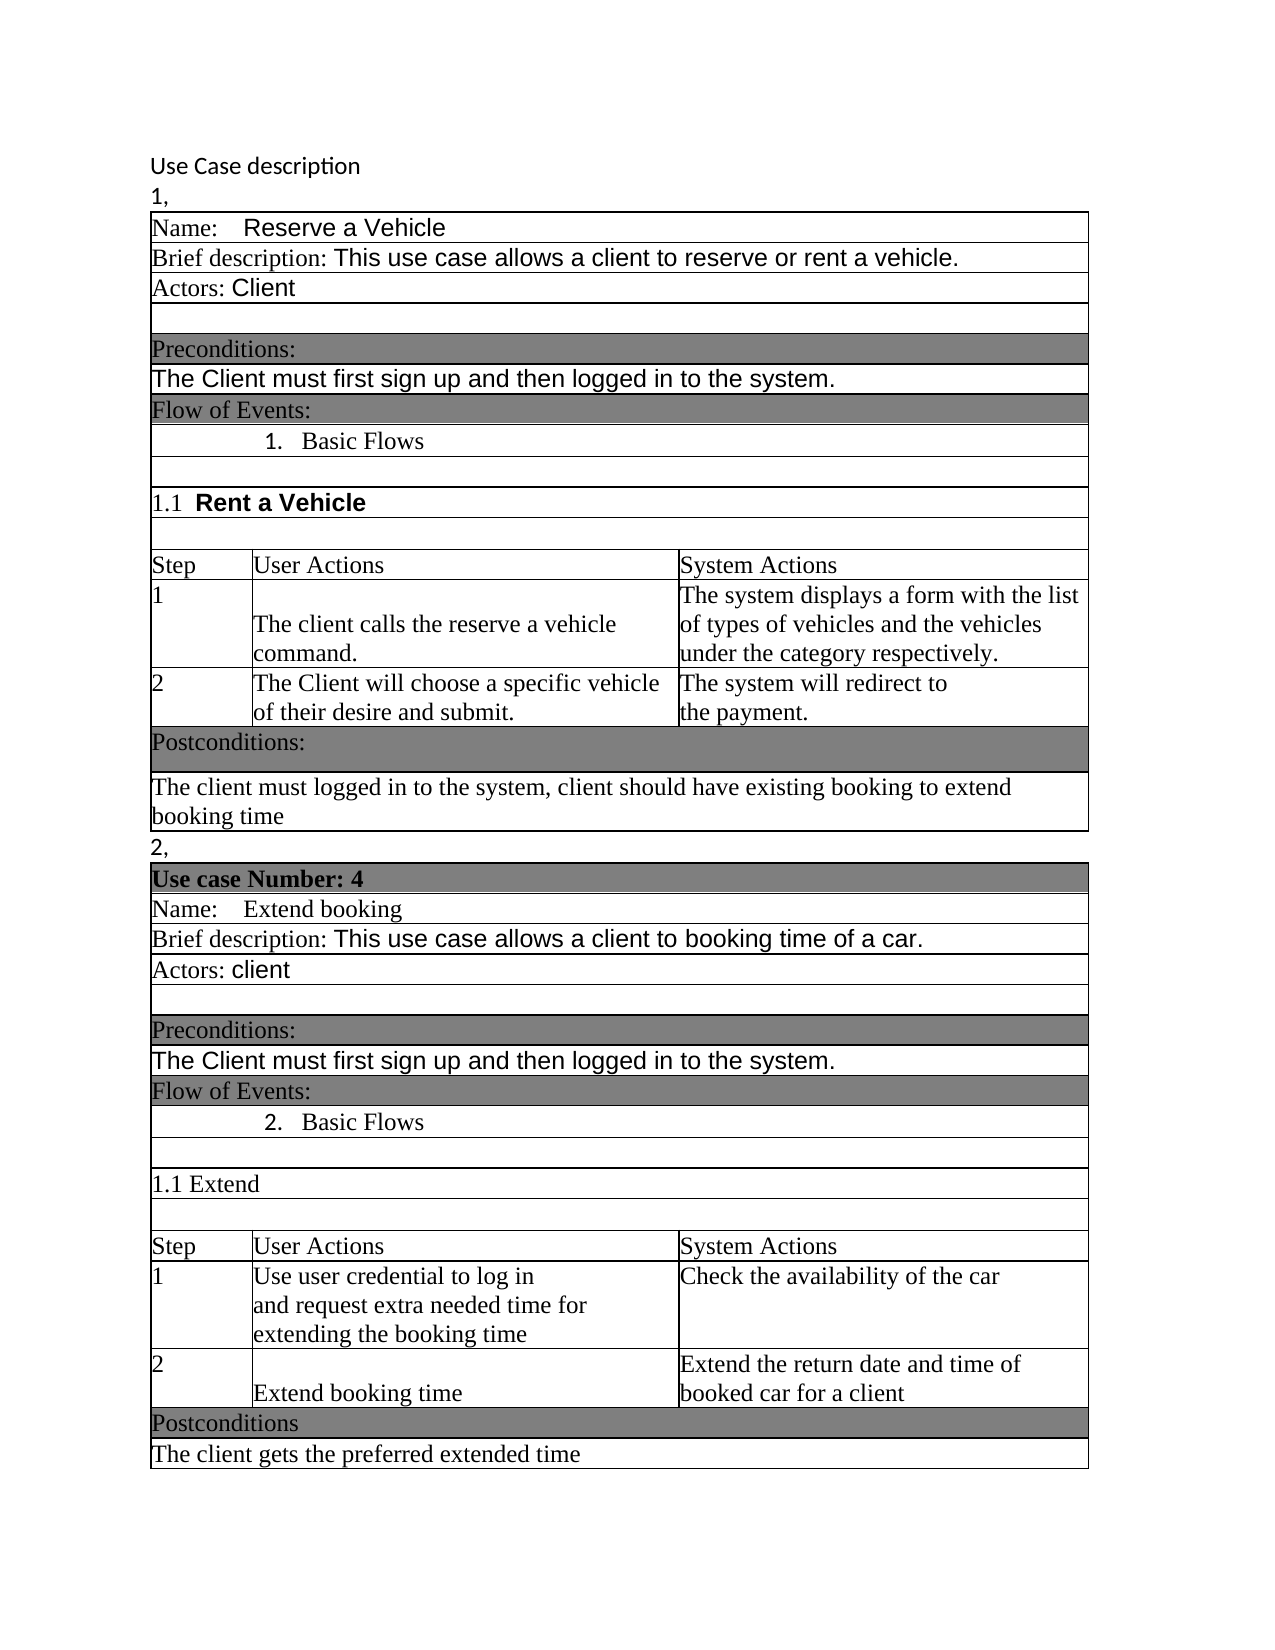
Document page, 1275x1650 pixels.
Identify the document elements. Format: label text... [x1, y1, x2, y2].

table_cell 2 [152, 1349, 252, 1407]
table_cell Actors: Client [152, 273, 1088, 302]
table_cell Step [152, 1231, 252, 1260]
text 1, [150, 181, 1125, 211]
table_cell The client must logged in to the system, client should have existing booking to extend booking time [152, 773, 1088, 830]
table_cell 1 [152, 1262, 252, 1348]
table_cell User Actions [253, 1231, 678, 1260]
table_cell User Actions [253, 550, 678, 579]
table_cell Flow of Events: [152, 1076, 1088, 1105]
table_cell 1.1 Extend [152, 1169, 1088, 1197]
table_cell The Client must first sign up and then logged in to the system. [152, 1046, 1088, 1074]
table_cell [152, 985, 1088, 1014]
table_cell The client calls the reserve a vehicle command. [253, 580, 678, 667]
table_cell 2 [152, 668, 252, 726]
table_cell The client gets the preferred extended time [152, 1439, 1088, 1467]
table_cell The system displays a form with the list of types of vehicles and the vehicles under the category respectively. [680, 580, 1088, 667]
table_cell Extend the return date and time of booked car for a client [680, 1349, 1088, 1407]
table_cell [152, 518, 1088, 548]
table_cell Brief description: This use case allows a client to booking time of a car. [152, 924, 1088, 953]
table_cell [152, 457, 1088, 486]
text Use Case description [150, 150, 1125, 181]
table_cell [152, 304, 1088, 333]
table_header Use case Number: 4 [152, 864, 1088, 892]
table_cell Actors: client [152, 955, 1088, 983]
table_header Name: Reserve a Vehicle [152, 213, 1088, 241]
table_cell System Actions [680, 550, 1088, 579]
table_cell Use user credential to log in and request extra needed time for extending the booking time [253, 1262, 678, 1348]
table_cell Extend booking time [253, 1349, 678, 1407]
text 2, [150, 832, 1125, 862]
table_cell The Client must first sign up and then logged in to the system. [152, 365, 1088, 393]
table_cell Preconditions: [152, 334, 1088, 363]
table_cell Brief description: This use case allows a client to reserve or rent a vehicle. [152, 243, 1088, 272]
table_cell Basic Flows [152, 425, 1088, 456]
table_cell Basic Flows [152, 1106, 1088, 1137]
table_cell The Client will choose a specific vehicle of their desire and submit. [253, 668, 678, 726]
table_cell Name: Extend booking [152, 894, 1088, 923]
table_cell 1.1 Rent a Vehicle [152, 488, 1088, 516]
table_cell Flow of Events: [152, 395, 1088, 423]
table_cell System Actions [680, 1231, 1088, 1260]
table_cell [152, 1138, 1088, 1167]
table_cell Preconditions: [152, 1016, 1088, 1044]
table_cell Check the availability of the car [680, 1262, 1088, 1348]
table_cell Postconditions [152, 1408, 1088, 1437]
table_cell 1 [152, 580, 252, 667]
table_cell [152, 1199, 1088, 1229]
table_cell Postconditions: [152, 727, 1088, 771]
table_cell The system will redirect to the payment. [680, 668, 1088, 726]
table_cell Step [152, 550, 252, 579]
